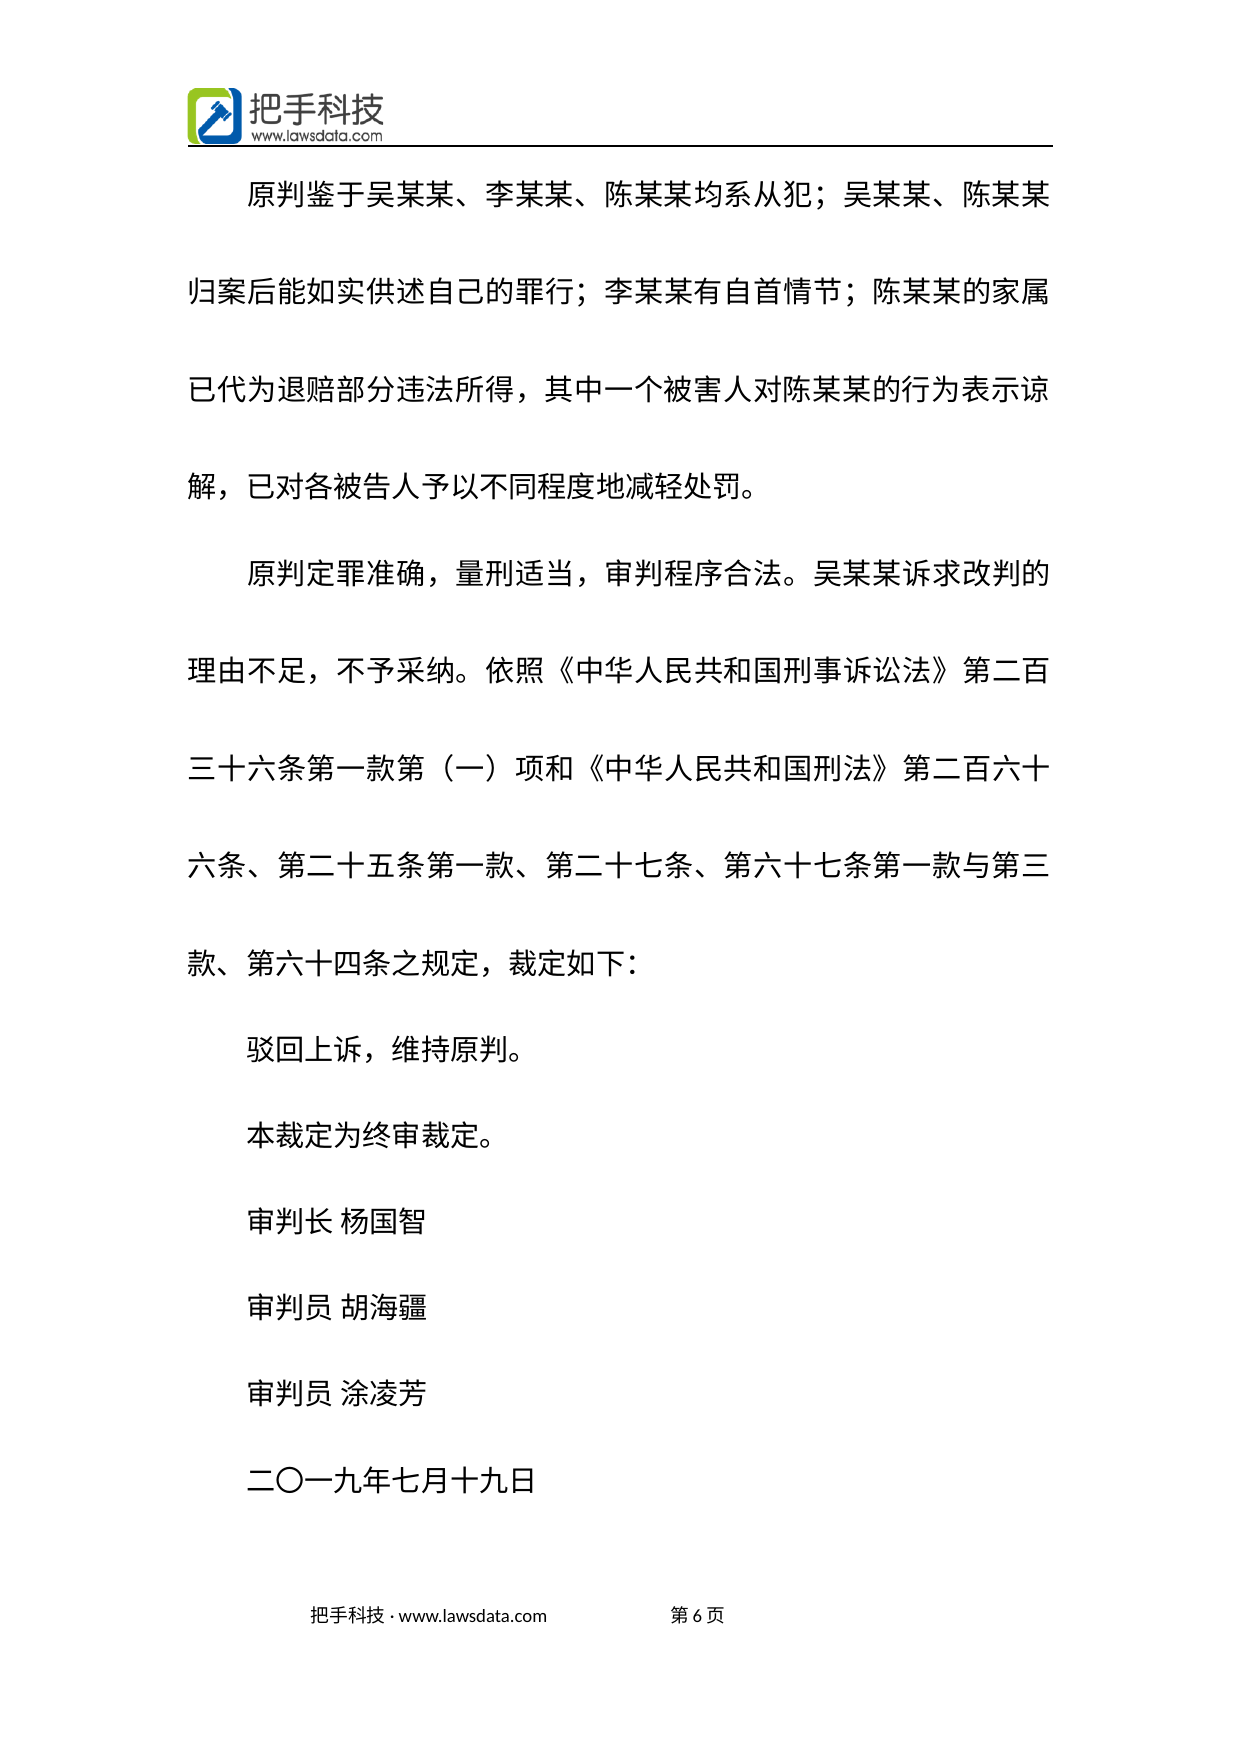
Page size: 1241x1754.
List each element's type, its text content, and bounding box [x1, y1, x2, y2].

text 原判鉴于吴某某、李某某、陈某某均系从犯；吴某某、陈某某归案后能如实供述自己的罪行；李某某有自首情节；陈某某的家属已代为退赔部分违法所得，其中一个被害人对陈某某的行为表示谅解，已对各被告人予以不同程度地减轻处罚。 [187, 160, 1053, 518]
text 审判长 杨国智 [187, 1187, 1053, 1252]
text 本裁定为终审裁定。 [187, 1101, 1053, 1166]
text 驳回上诉，维持原判。 [187, 1015, 1053, 1080]
text 二〇一九年七月十九日 [187, 1446, 1053, 1511]
text 审判员 涂凌芳 [187, 1359, 1053, 1424]
text 审判员 胡海疆 [187, 1273, 1053, 1338]
picture [187, 88, 384, 144]
text 原判定罪准确，量刑适当，审判程序合法。吴某某诉求改判的理由不足，不予采纳。依照《中华人民共和国刑事诉讼法》第二百三十六条第一款第（一）项和《中华人民共和国刑法》第二百六十六条、第二十五条第一款、第二十七条、第六十七条第一款与第三款、第六十四条之规定，裁定如下： [187, 539, 1053, 994]
